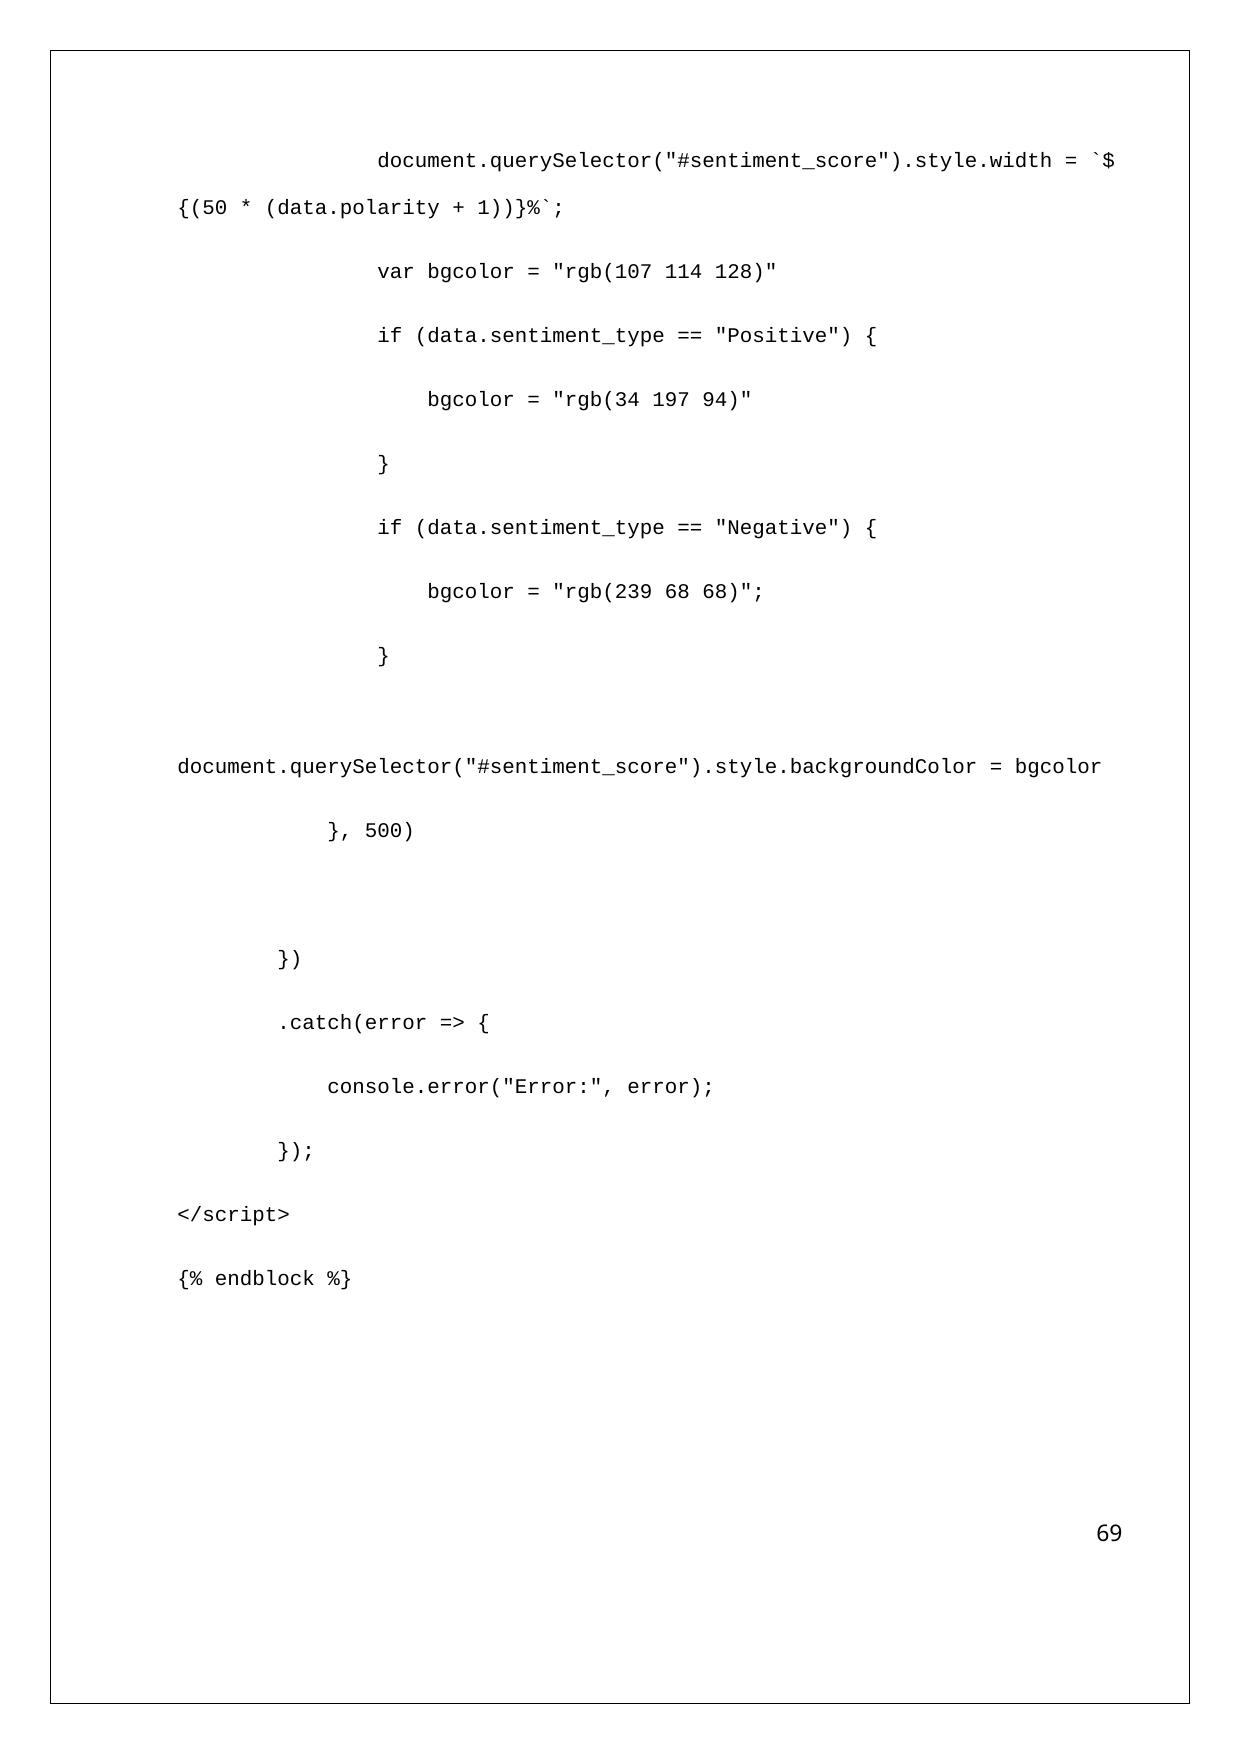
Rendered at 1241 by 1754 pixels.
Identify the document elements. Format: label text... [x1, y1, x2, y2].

text if (data.sentiment_type == "Negative") { [177, 517, 1122, 541]
text document.querySelector("#sentiment_score").style.width = `${(50 * (data.polarity + 1))}%`; [177, 150, 1122, 221]
text </script> [177, 1204, 1122, 1228]
text .catch(error => { [177, 1012, 1122, 1036]
text console.error("Error:", error); [177, 1076, 1122, 1100]
text }, 500) [177, 820, 1122, 844]
text document.querySelector("#sentiment_score").style.backgroundColor = bgcolor [177, 709, 1122, 780]
text } [177, 453, 1122, 477]
text } [177, 645, 1122, 669]
text bgcolor = "rgb(239 68 68)"; [177, 581, 1122, 605]
text {% endblock %} [177, 1268, 1122, 1292]
text }); [177, 1140, 1122, 1164]
text bgcolor = "rgb(34 197 94)" [177, 389, 1122, 413]
text }) [177, 948, 1122, 972]
text if (data.sentiment_type == "Positive") { [177, 325, 1122, 349]
text var bgcolor = "rgb(107 114 128)" [177, 261, 1122, 285]
